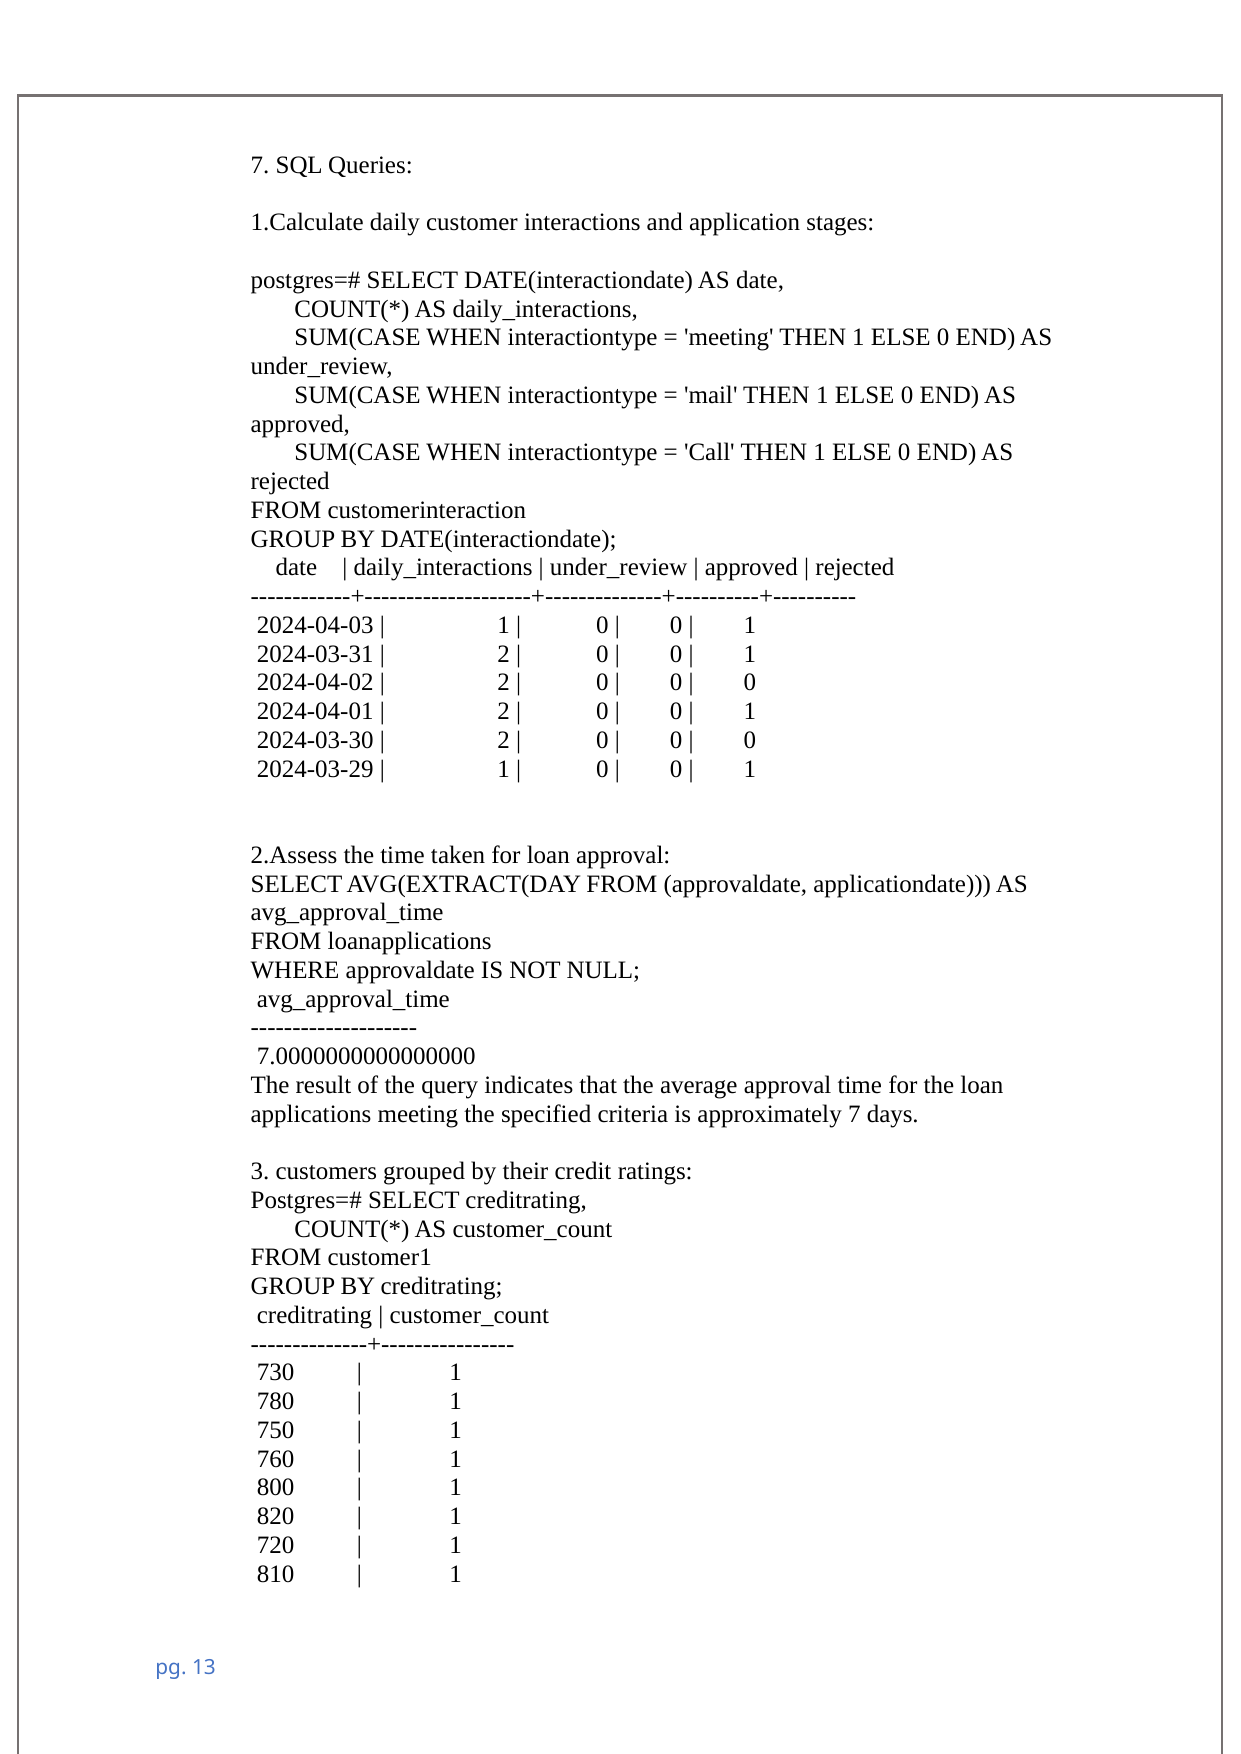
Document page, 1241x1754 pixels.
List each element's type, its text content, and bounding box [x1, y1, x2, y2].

list COUNT(*) AS customer_count [250, 1214, 1090, 1242]
list 780 | 1 [250, 1386, 1090, 1415]
list SUM(CASE WHEN interactiontype = 'mail' THEN 1 ELSE 0 END) AS approved, [250, 380, 1090, 437]
list 2024-04-01 | 2 | 0 | 0 | 1 [250, 696, 1090, 725]
list avg_approval_time [250, 984, 1090, 1012]
list 7.0000000000000000 [250, 1041, 1090, 1070]
list FROM customerinteraction [250, 495, 1090, 524]
list GROUP BY DATE(interactiondate); [250, 524, 1090, 552]
list FROM loanapplications [250, 926, 1090, 955]
list Postgres=# SELECT creditrating, [250, 1185, 1090, 1214]
list 730 | 1 [250, 1357, 1090, 1386]
list 750 | 1 [250, 1415, 1090, 1444]
list WHERE approvaldate IS NOT NULL; [250, 955, 1090, 984]
list postgres=# SELECT DATE(interactiondate) AS date, [250, 265, 1090, 294]
list 2024-03-30 | 2 | 0 | 0 | 0 [250, 725, 1090, 754]
list 1.Calculate daily customer interactions and application stages: [250, 207, 1090, 236]
list 810 | 1 [250, 1559, 1090, 1587]
list --------------+---------------- [250, 1329, 1090, 1357]
list GROUP BY creditrating; [250, 1271, 1090, 1300]
list 800 | 1 [250, 1472, 1090, 1501]
list 2024-04-02 | 2 | 0 | 0 | 0 [250, 667, 1090, 696]
list SELECT AVG(EXTRACT(DAY FROM (approvaldate, applicationdate))) AS avg_approval_time [250, 869, 1090, 926]
list SUM(CASE WHEN interactiontype = 'Call' THEN 1 ELSE 0 END) AS rejected [250, 437, 1090, 495]
list -------------------- [250, 1012, 1090, 1041]
list 3. customers grouped by their credit ratings: [250, 1156, 1090, 1185]
list 760 | 1 [250, 1444, 1090, 1472]
list 7. SQL Queries: [250, 150, 1090, 179]
list 2024-03-31 | 2 | 0 | 0 | 1 [250, 639, 1090, 667]
list The result of the query indicates that the average approval time for the loan applications meeting the specified criteria is approximately 7 days. [250, 1070, 1090, 1127]
list 2024-03-29 | 1 | 0 | 0 | 1 [250, 754, 1090, 782]
list FROM customer1 [250, 1242, 1090, 1271]
list 720 | 1 [250, 1530, 1090, 1559]
list COUNT(*) AS daily_interactions, [250, 294, 1090, 322]
list 2024-04-03 | 1 | 0 | 0 | 1 [250, 610, 1090, 639]
list 820 | 1 [250, 1501, 1090, 1530]
list date | daily_interactions | under_review | approved | rejected [250, 552, 1090, 581]
list SUM(CASE WHEN interactiontype = 'meeting' THEN 1 ELSE 0 END) AS under_review, [250, 322, 1090, 380]
list 2.Assess the time taken for loan approval: [250, 840, 1090, 869]
list creditrating | customer_count [250, 1300, 1090, 1329]
list ------------+--------------------+--------------+----------+---------- [250, 581, 1090, 610]
